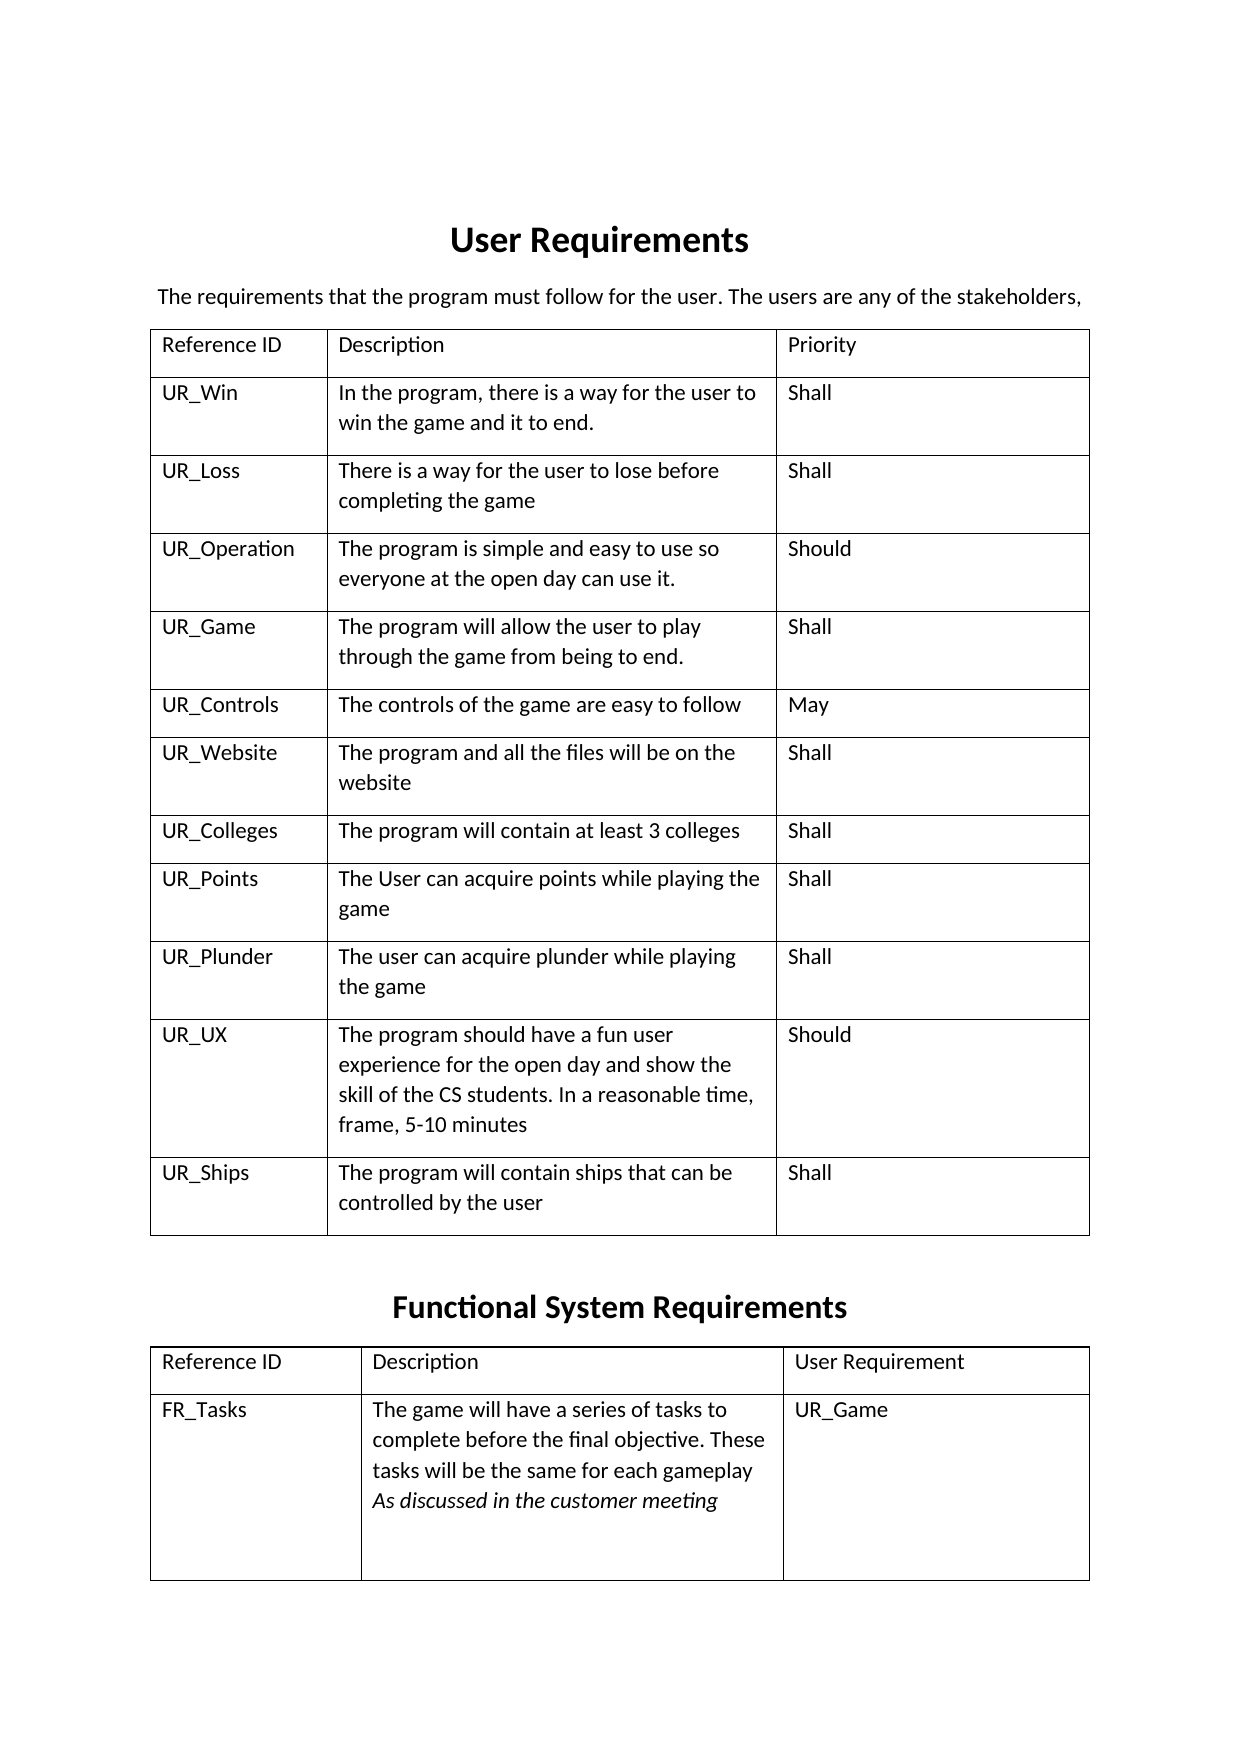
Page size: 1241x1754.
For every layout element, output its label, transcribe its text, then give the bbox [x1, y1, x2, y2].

table_cell UR_Colleges [151, 816, 327, 863]
table_cell UR_Loss [151, 456, 327, 533]
table_cell Shall [777, 816, 1089, 863]
text Functional System Requirements [150, 1286, 1090, 1327]
table_cell The program will contain at least 3 colleges [328, 816, 776, 863]
table_cell UR_Game [784, 1395, 1089, 1579]
table_header Description [328, 330, 776, 377]
table_cell May [777, 690, 1089, 737]
table_cell UR_Website [151, 738, 327, 815]
text User Requirements [375, 216, 1090, 262]
table_header Priority [777, 330, 1089, 377]
table_cell UR_Controls [151, 690, 327, 737]
table_cell Should [777, 1020, 1089, 1157]
table_cell UR_Operation [151, 534, 327, 611]
table_cell In the program, there is a way for the user to win the game and it to end. [328, 378, 776, 455]
table_cell The program and all the files will be on the website [328, 738, 776, 815]
table_cell The program should have a fun user experience for the open day and show the skill of the CS students. In a reasonable time, frame, 5-10 minutes [328, 1020, 776, 1157]
table_header Description [362, 1348, 783, 1394]
table_cell Shall [777, 942, 1089, 1019]
table_cell UR_Points [151, 864, 327, 941]
table_cell The program is simple and easy to use so everyone at the open day can use it. [328, 534, 776, 611]
table_header User Requirement [784, 1348, 1089, 1394]
table_cell Shall [777, 864, 1089, 941]
table_cell UR_Win [151, 378, 327, 455]
table_cell UR_UX [151, 1020, 327, 1157]
table_cell UR_Ships [151, 1158, 327, 1235]
table_cell Shall [777, 612, 1089, 689]
table_cell Shall [777, 738, 1089, 815]
table_header Reference ID [151, 1348, 361, 1394]
table_cell The user can acquire plunder while playing the game [328, 942, 776, 1019]
table_cell Shall [777, 1158, 1089, 1235]
table_cell FR_Tasks [151, 1395, 361, 1579]
table_cell Shall [777, 456, 1089, 533]
table_cell The User can acquire points while playing the game [328, 864, 776, 941]
table_cell UR_Game [151, 612, 327, 689]
text The requirements that the program must follow for the user. The users are any of the stakeholders, [150, 282, 1090, 310]
table_cell The program will contain ships that can be controlled by the user [328, 1158, 776, 1235]
table_cell The program will allow the user to play through the game from being to end. [328, 612, 776, 689]
table_cell There is a way for the user to lose before completing the game [328, 456, 776, 533]
table_cell The game will have a series of tasks to complete before the final objective. These tasks will be the same for each gameplay As discussed in the customer meeting [362, 1395, 783, 1579]
table_header Reference ID [151, 330, 327, 377]
table_cell The controls of the game are easy to follow [328, 690, 776, 737]
table_cell UR_Plunder [151, 942, 327, 1019]
table_cell Shall [777, 378, 1089, 455]
table_cell Should [777, 534, 1089, 611]
